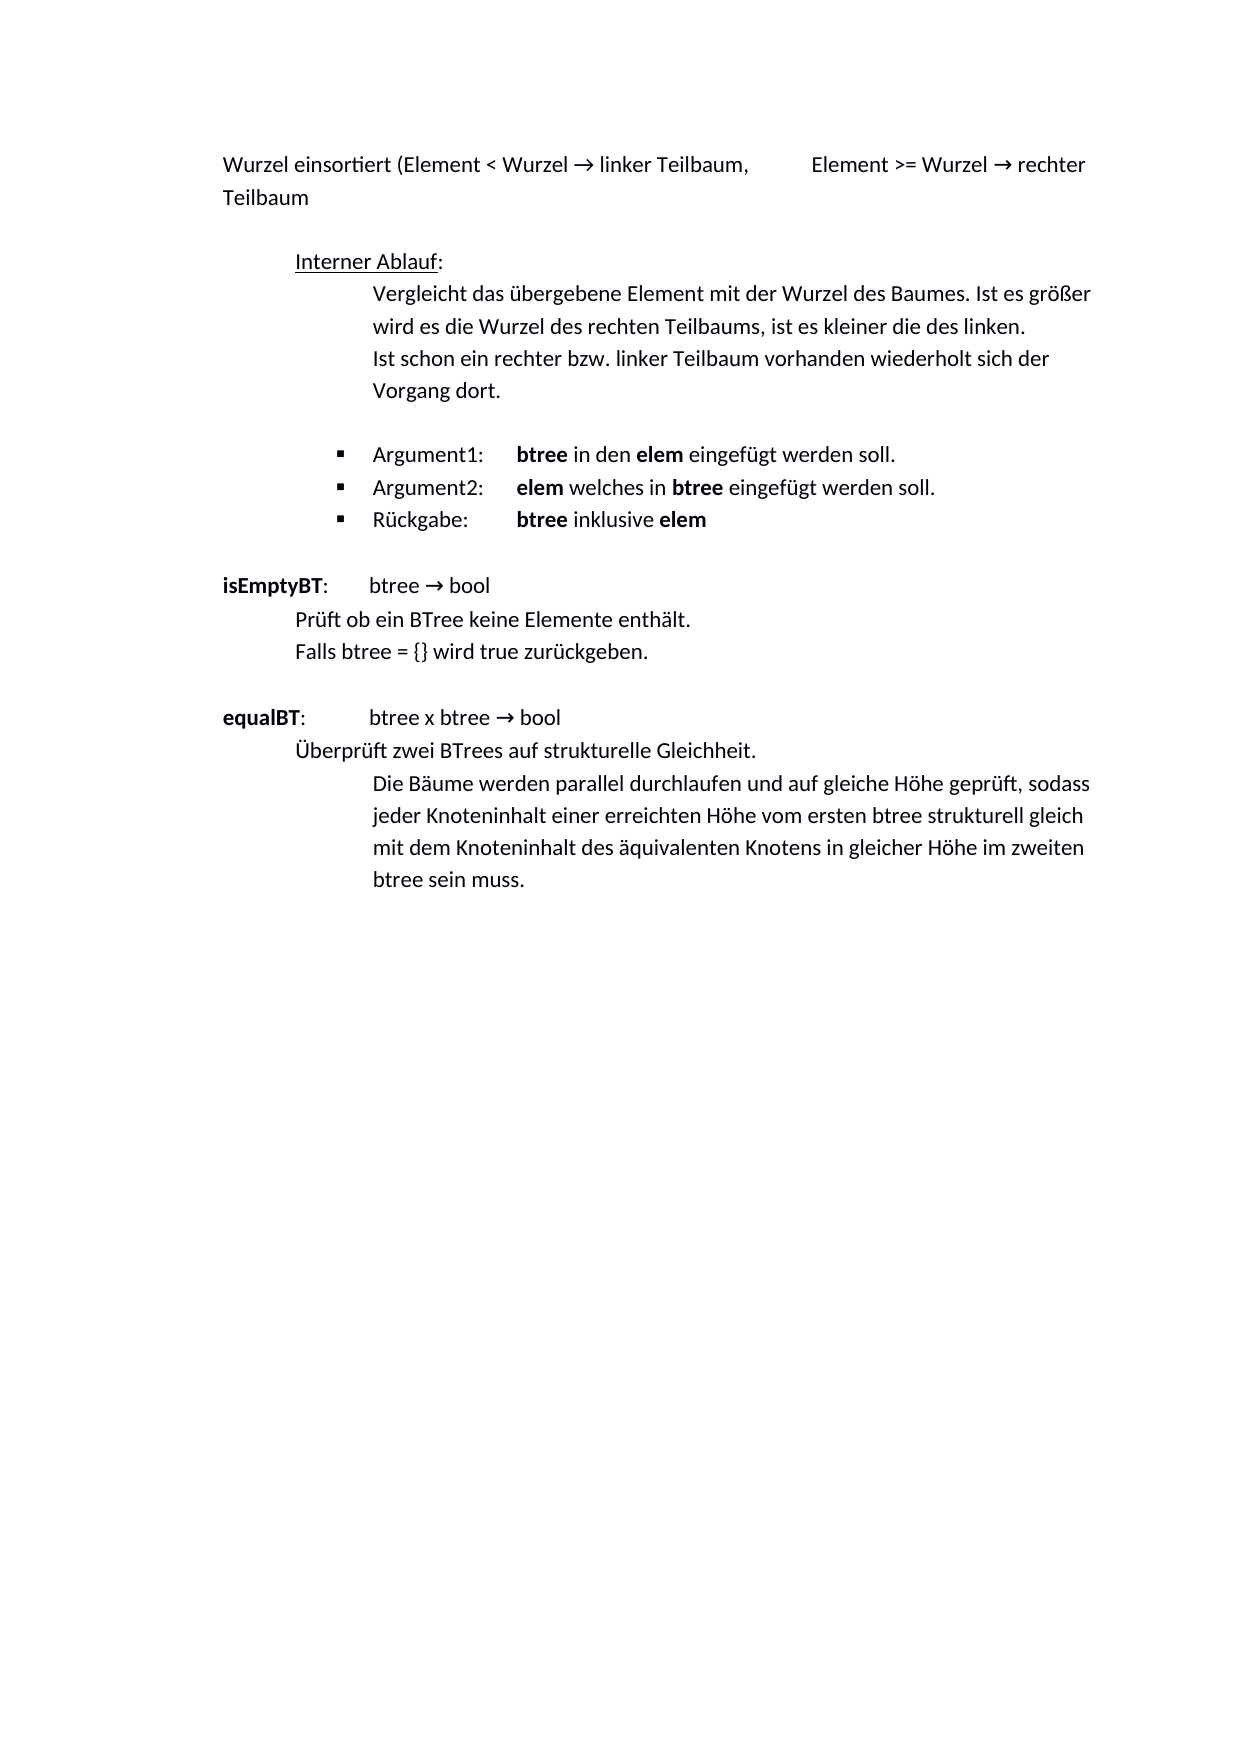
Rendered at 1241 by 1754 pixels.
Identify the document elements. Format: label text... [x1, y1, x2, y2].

list Falls btree = {} wird true zurückgeben. [223, 637, 1093, 665]
list Argument2: elem welches in btree eingefügt werden soll. [335, 473, 1093, 501]
list Interner Ablauf: [223, 247, 1093, 275]
list Die Bäume werden parallel durchlaufen und auf gleiche Höhe geprüft, sodass jeder Knoteninhalt einer erreichten Höhe vom ersten btree strukturell gleich mit dem Knoteninhalt des äquivalenten Knotens in gleicher Höhe im zweiten btree sein muss. [373, 769, 1093, 893]
list equalBT: btree x btree → bool Überprüft zwei BTrees auf strukturelle Gleichheit. [223, 701, 1093, 765]
list Rückgabe: btree inklusive elem [335, 505, 1093, 565]
list Argument1: btree in den elem eingefügt werden soll. [335, 441, 1093, 468]
list Vergleicht das übergebene Element mit der Wurzel des Baumes. Ist es größer wird es die Wurzel des rechten Teilbaums, ist es kleiner die des linken. Ist schon ein rechter bzw. linker Teilbaum vorhanden wiederholt sich der Vorgang dort. [373, 279, 1093, 404]
list isEmptyBT: btree → bool Prüft ob ein BTree keine Elemente enthält. [223, 569, 1093, 633]
